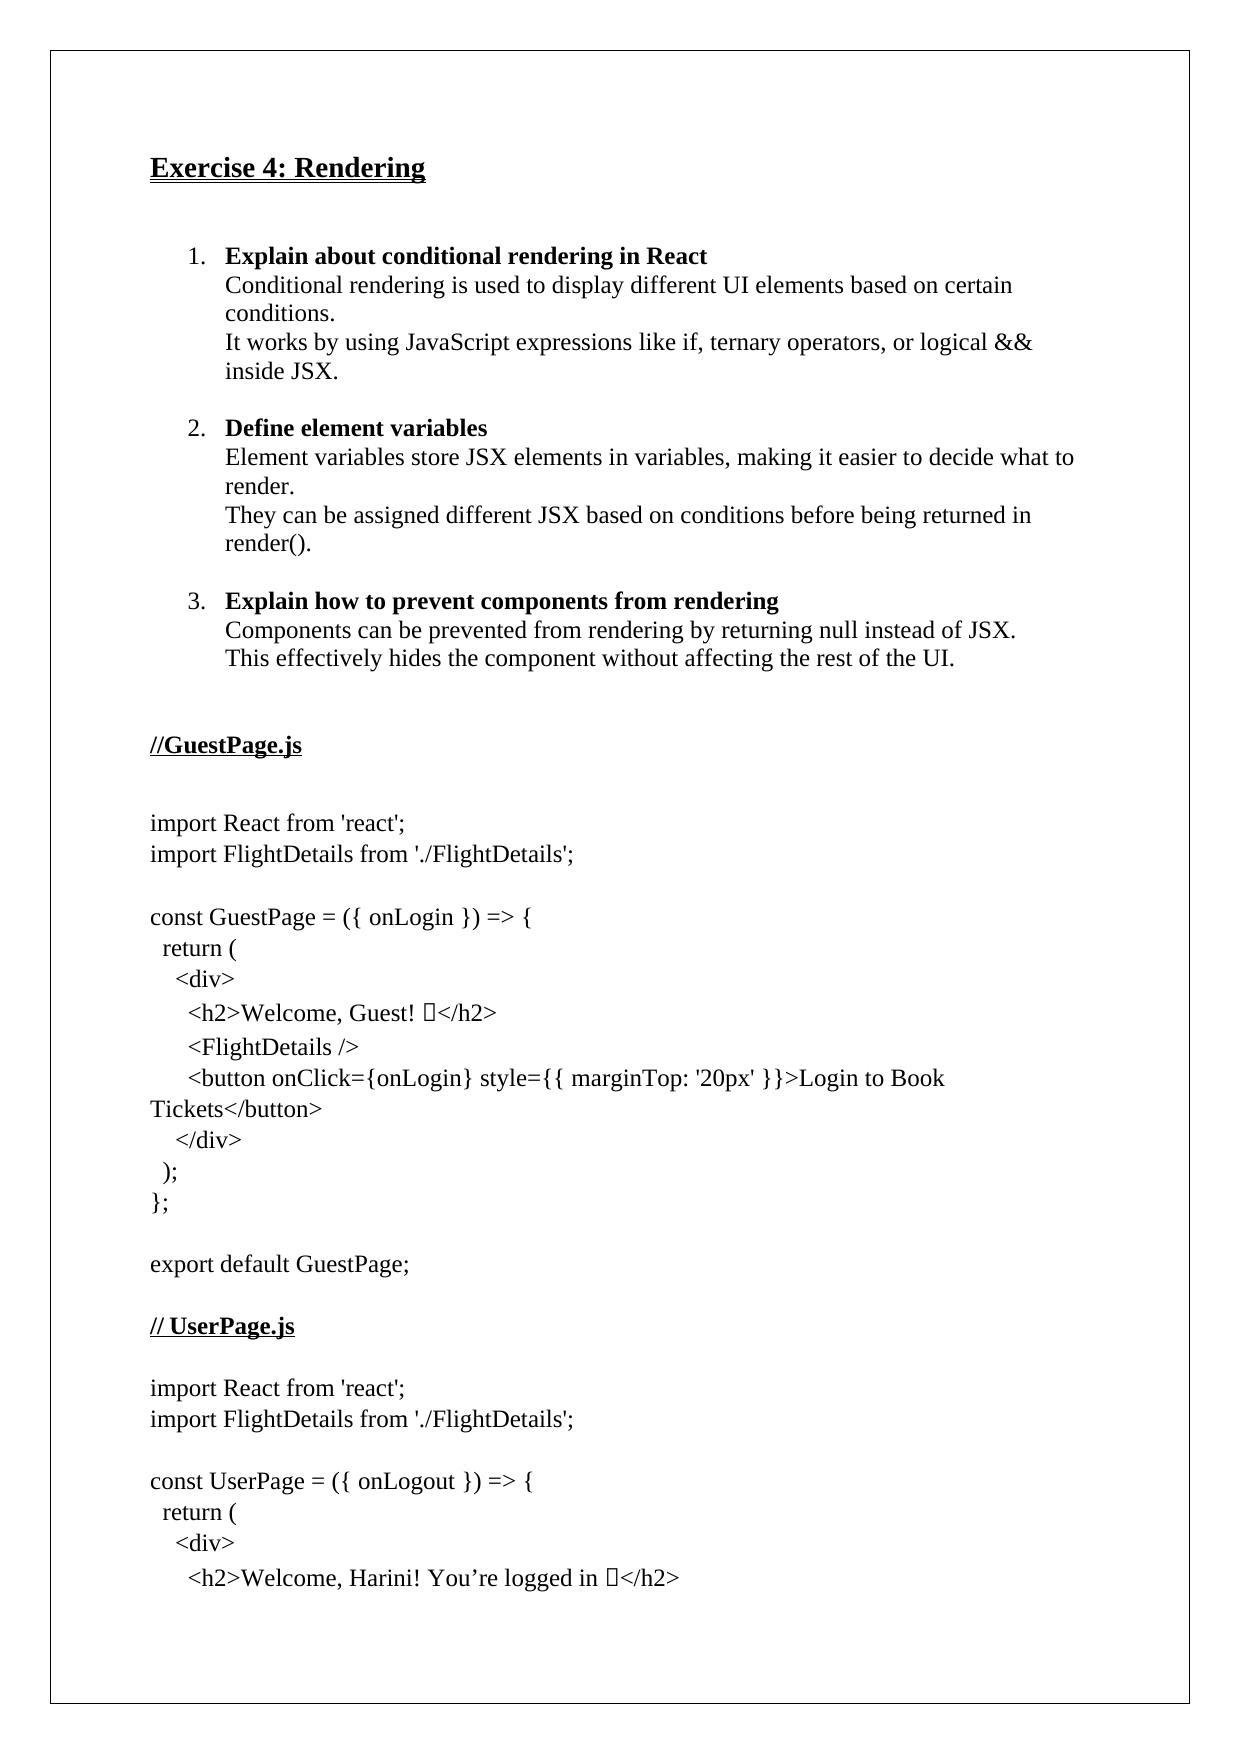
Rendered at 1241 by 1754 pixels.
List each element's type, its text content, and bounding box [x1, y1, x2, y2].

text <button onClick={onLogin} style={{ marginTop: '20px' }}>Login to Book Tickets</button> [150, 1063, 1090, 1122]
text const UserPage = ({ onLogout }) => { [150, 1466, 1090, 1495]
list Explain about conditional rendering in React Conditional rendering is used to display different UI elements based on certain conditions. It works by using JavaScript expressions like if, ternary operators, or logical && inside JSX. [187, 241, 1090, 385]
text <h2>Welcome, Guest! 👋</h2> [150, 995, 1090, 1029]
text import FlightDetails from './FlightDetails'; [150, 1404, 1090, 1433]
text import FlightDetails from './FlightDetails'; [150, 839, 1090, 868]
text export default GuestPage; [150, 1249, 1090, 1278]
list Define element variables Element variables store JSX elements in variables, making it easier to decide what to render. They can be assigned different JSX based on conditions before being returned in render(). [187, 413, 1090, 557]
list Explain how to prevent components from rendering Components can be prevented from rendering by returning null instead of JSX. This effectively hides the component without affecting the rest of the UI. [187, 586, 1090, 672]
text ); [150, 1156, 1090, 1184]
text import React from 'react'; [150, 808, 1090, 837]
text return ( [150, 933, 1090, 961]
text //GuestPage.js [150, 730, 1090, 758]
text import React from 'react'; [150, 1373, 1090, 1402]
text const GuestPage = ({ onLogin }) => { [150, 902, 1090, 930]
text return ( [150, 1497, 1090, 1526]
text // UserPage.js [150, 1311, 1090, 1340]
text }; [150, 1187, 1090, 1216]
text <FlightDetails /> [150, 1032, 1090, 1060]
text Exercise 4: Rendering [150, 150, 1090, 183]
text <div> [150, 964, 1090, 992]
text </div> [150, 1125, 1090, 1153]
text <div> [150, 1528, 1090, 1557]
text <h2>Welcome, Harini! You’re logged in ✅</h2> [150, 1559, 1090, 1593]
